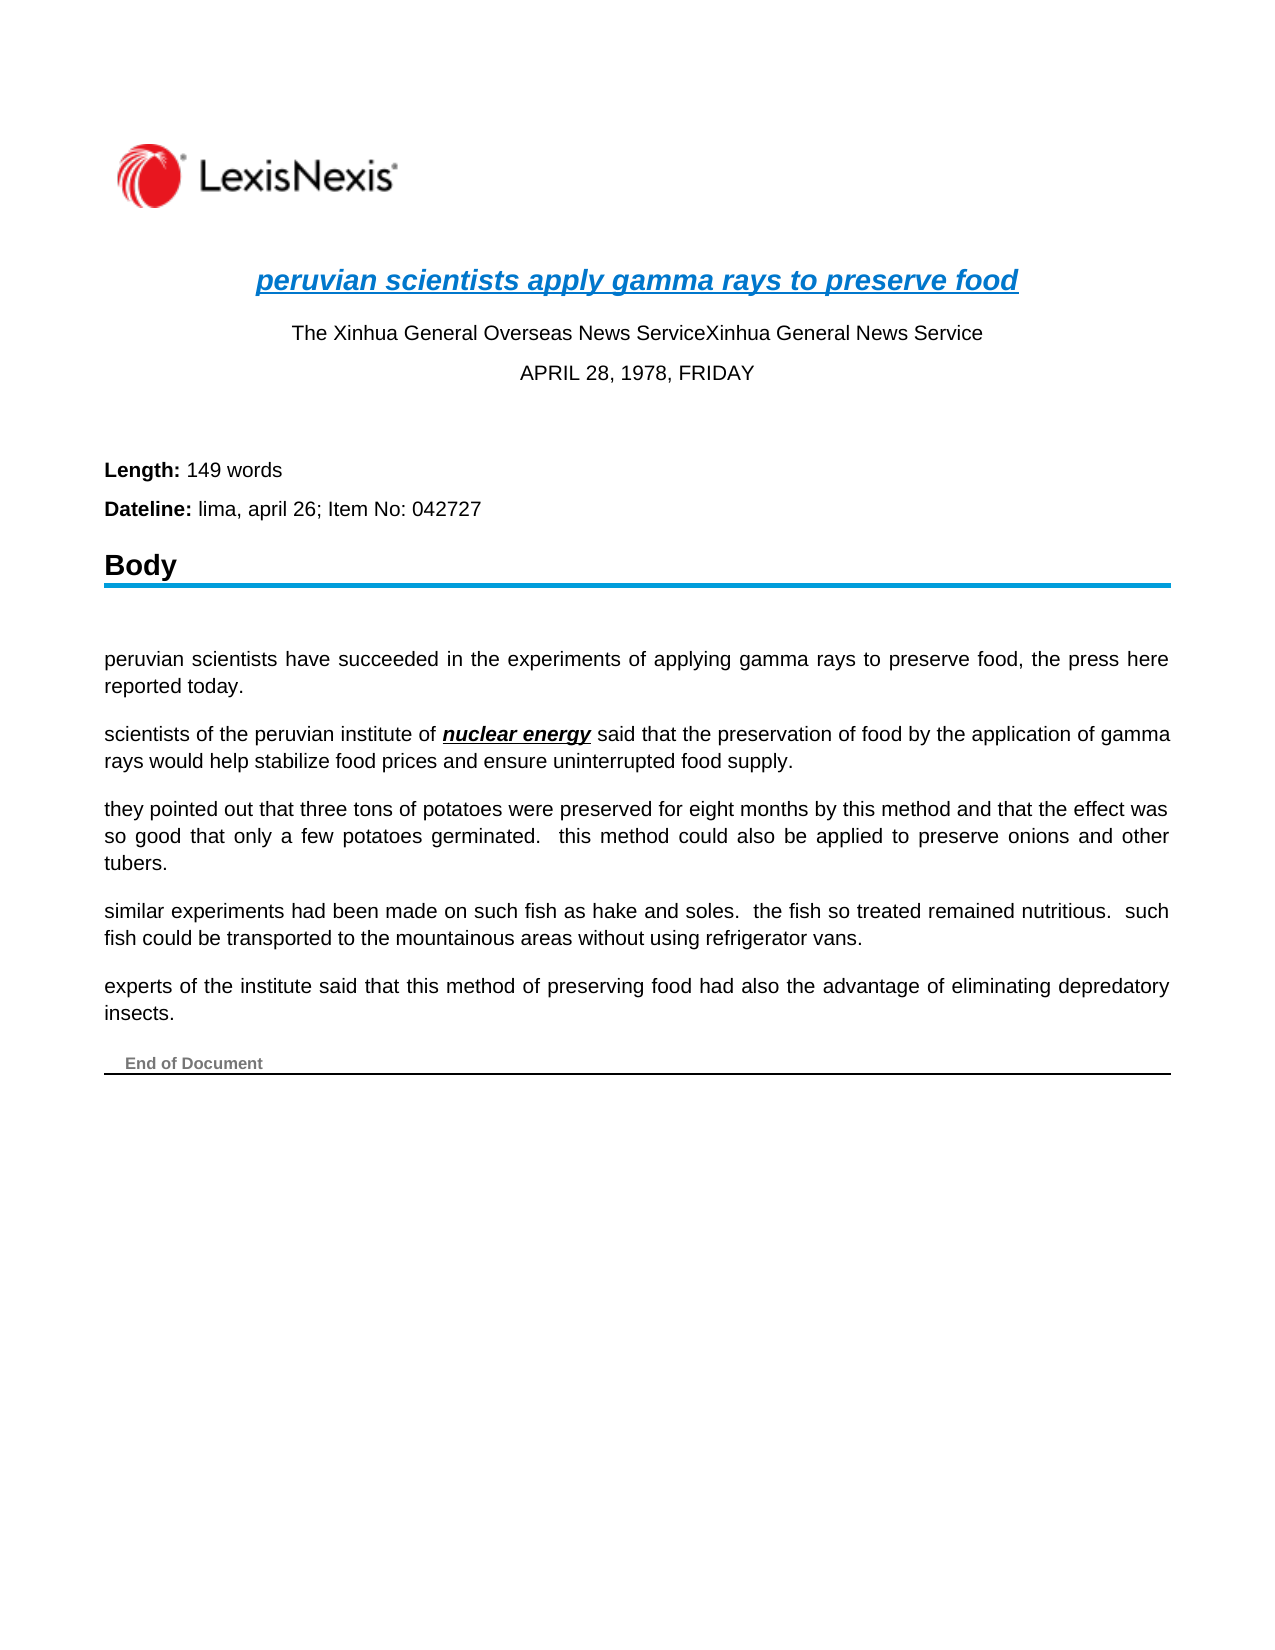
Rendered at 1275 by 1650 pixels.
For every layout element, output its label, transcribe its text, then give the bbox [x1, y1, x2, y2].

text Body [104, 546, 1171, 581]
text Dateline: lima, april 26; Item No: 042727 [104, 494, 1171, 521]
text scientists of the peruvian institute of nuclear energy said that the preservation of food by the application of gamma rays would help stabilize food prices and ensure uninterrupted food supply. [104, 718, 1171, 773]
text they pointed out that three tons of potatoes were preserved for eight months by this method and that the effect was so good that only a few potatoes germinated. this method could also be applied to preserve onions and other tubers. [104, 793, 1171, 875]
text peruvian scientists apply gamma rays to preserve food [104, 261, 1171, 297]
text experts of the institute said that this method of preserving food had also the advantage of eliminating depredatory insects. [104, 971, 1171, 1025]
text APRIL 28, 1978, FRIDAY [104, 357, 1171, 384]
text Length: 149 words [104, 426, 1171, 481]
text End of Document [125, 1053, 1171, 1073]
text similar experiments had been made on such fish as hake and soles. the fish so treated remained nutritious. such fish could be transported to the mountainous areas without using refrigerator vans. [104, 896, 1171, 950]
text The Xinhua General Overseas News ServiceXinhua General News Service [104, 318, 1171, 345]
text peruvian scientists have succeeded in the experiments of applying gamma rays to preserve food, the press here reported today. [104, 643, 1171, 698]
picture [104, 144, 412, 208]
